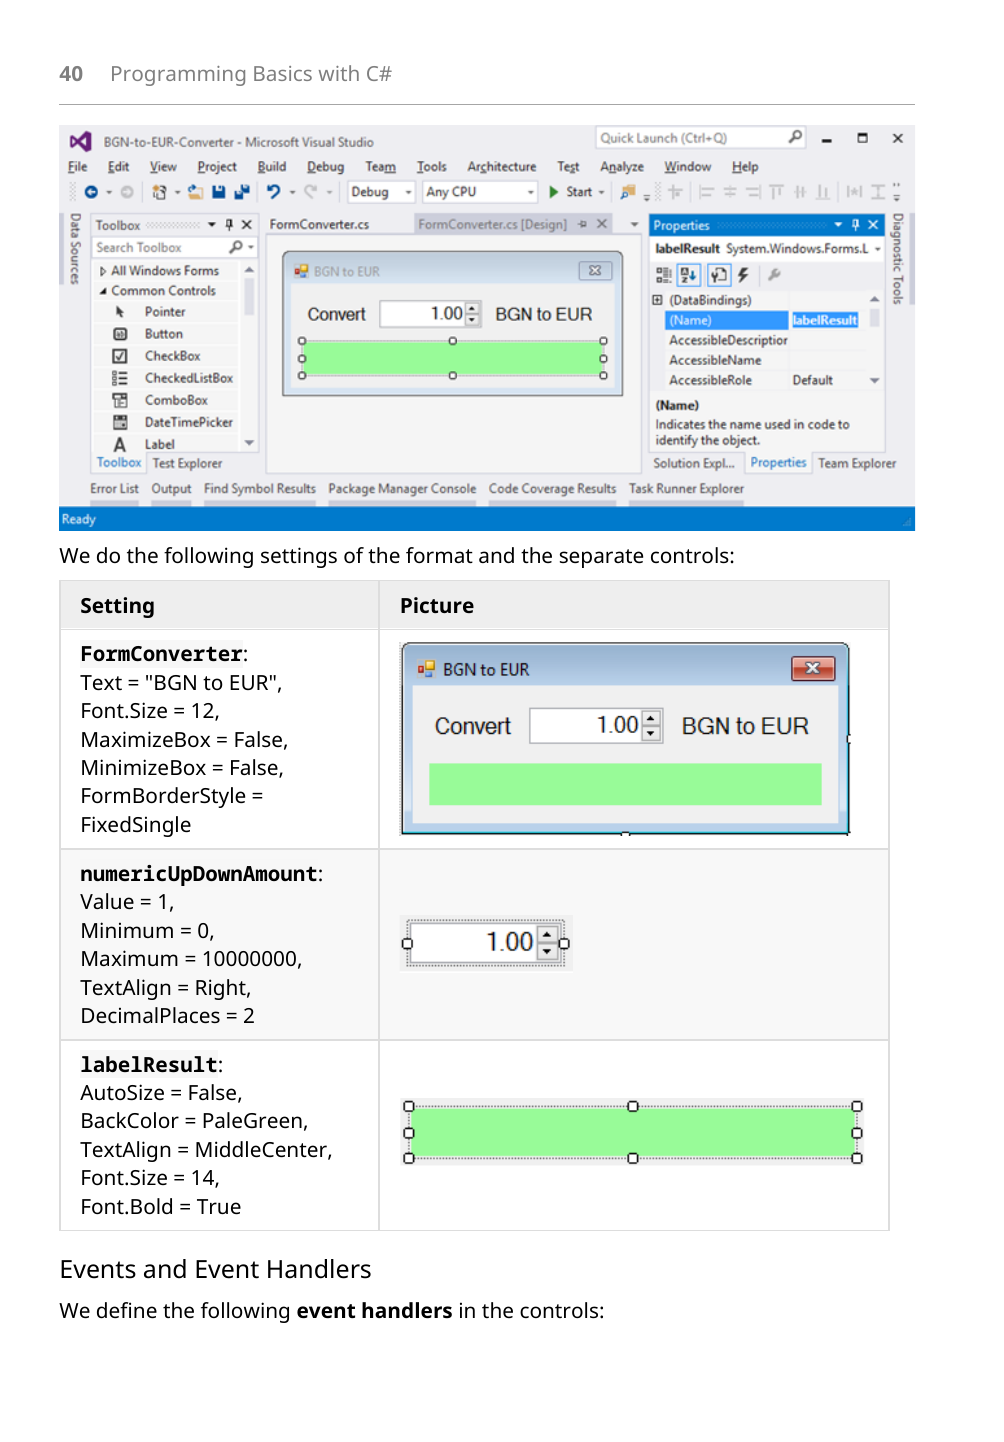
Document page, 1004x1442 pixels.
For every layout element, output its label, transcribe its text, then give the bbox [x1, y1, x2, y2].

table_cell FormConverter: Text = "BGN to EUR", Font.Size = 12, MaximizeBox = False, MinimizeBox = False, FormBorderStyle = FixedSingle [61, 630, 378, 848]
text We do the following settings of the format and the separate controls: [59, 541, 915, 569]
table_header Setting [61, 581, 378, 628]
picture [399, 1098, 869, 1172]
table_header Picture [380, 581, 888, 628]
table_cell numericUpDownAmount: Value = 1, Minimum = 0, Maximum = 10000000, TextAlign = Right, DecimalPlaces = 2 [61, 850, 378, 1039]
picture [399, 915, 573, 973]
table_cell [380, 630, 888, 848]
picture [59, 125, 916, 531]
subtitle Events and Event Handlers [59, 1252, 915, 1286]
text We define the following event handlers in the controls: [59, 1297, 915, 1325]
table_cell [380, 850, 888, 1039]
table_cell [380, 1041, 888, 1230]
table_cell labelResult: AutoSize = False, BackColor = PaleGreen, TextAlign = MiddleCenter, Font.Size = 14, Font.Bold = True [61, 1041, 378, 1230]
picture [399, 642, 851, 836]
